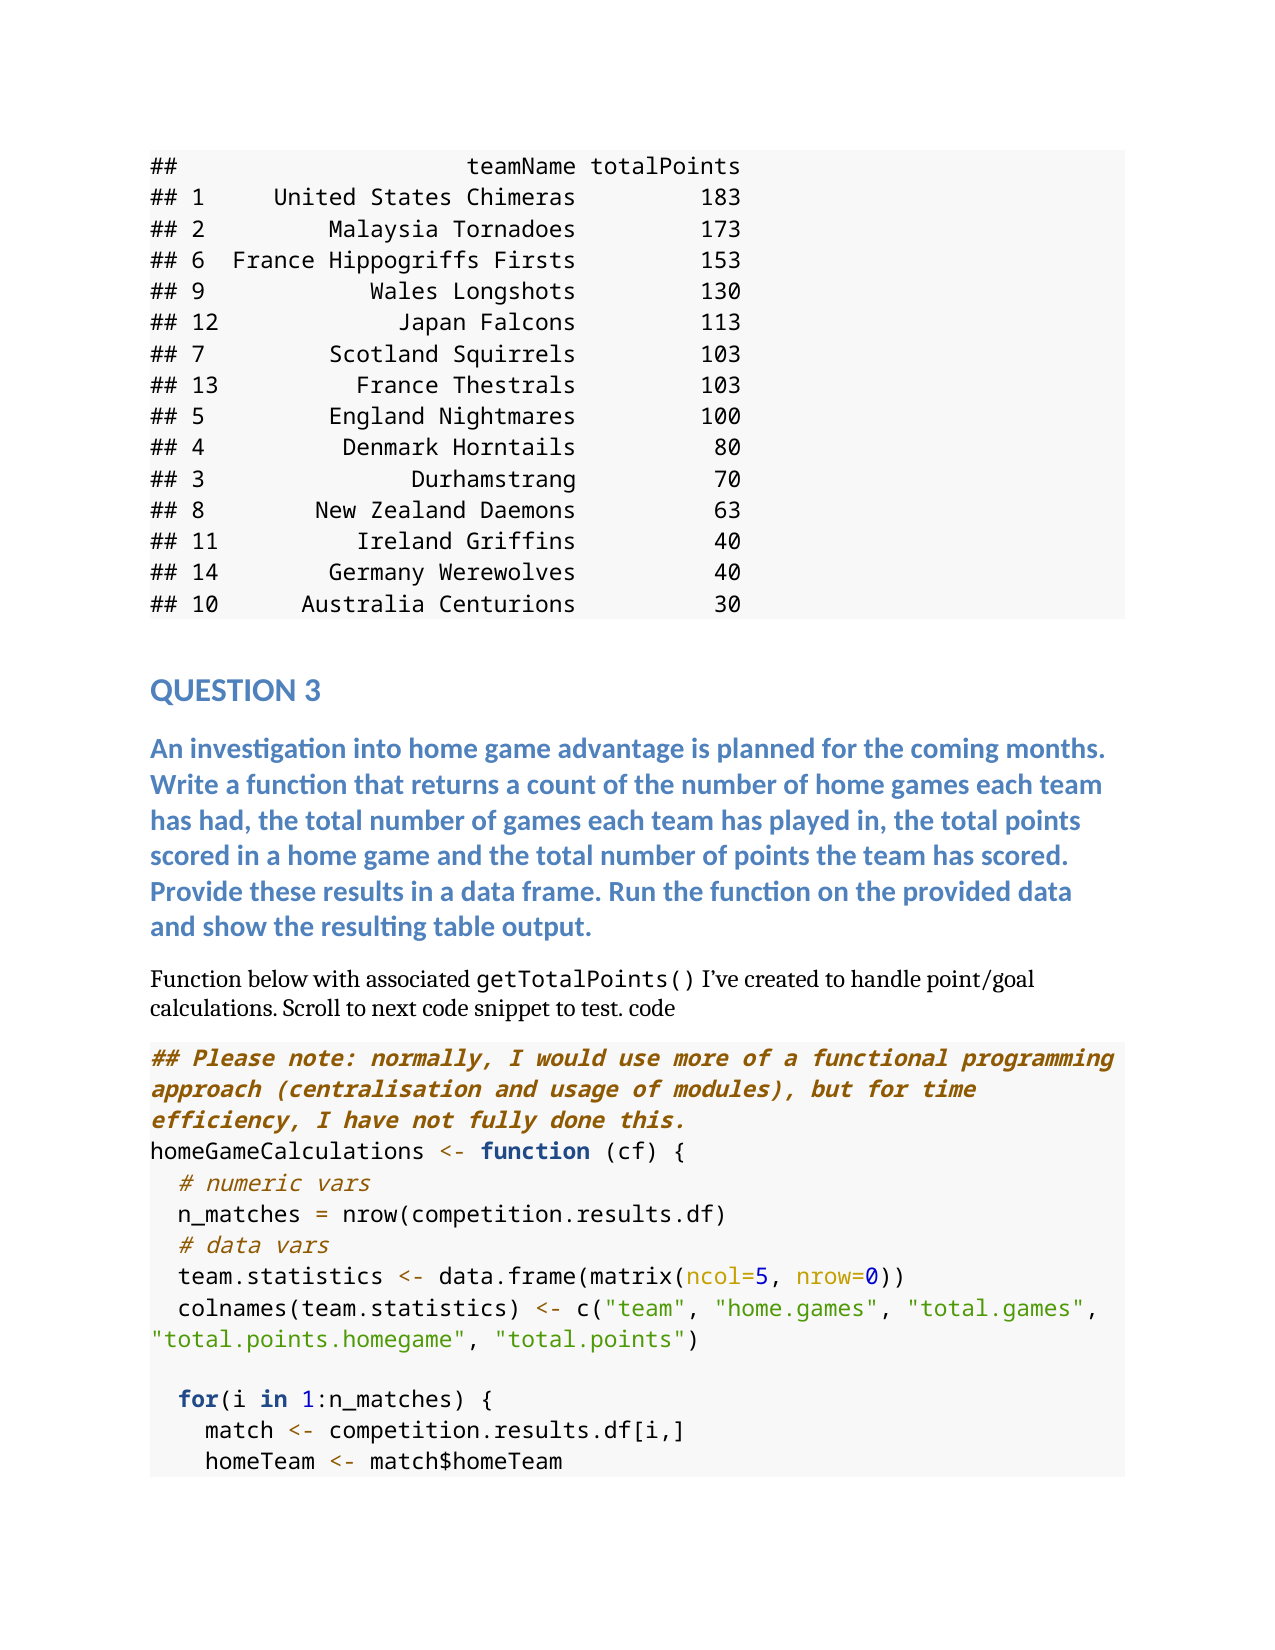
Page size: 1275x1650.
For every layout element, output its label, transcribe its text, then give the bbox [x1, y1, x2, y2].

subtitle QUESTION 3 [150, 669, 1125, 709]
text ## teamName totalPoints ## 1 United States Chimeras 183 ## 2 Malaysia Tornadoes 173 ## 6 France Hippogriffs Firsts 153 ## 9 Wales Longshots 130 ## 12 Japan Falcons 113 ## 7 Scotland Squirrels 103 ## 13 France Thestrals 103 ## 5 England Nightmares 100 ## 4 Denmark Horntails 80 ## 3 Durhamstrang 70 ## 8 New Zealand Daemons 63 ## 11 Ireland Griffins 40 ## 14 Germany Werewolves 40 ## 10 Australia Centurions 30 [150, 150, 1125, 619]
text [150, 1042, 1125, 1477]
subtitle An investigation into home game advantage is planned for the coming months. Write a function that returns a count of the number of home games each team has had, the total number of games each team has played in, the total points scored in a home game and the total number of points the team has scored. Provide these results in a data frame. Run the function on the provided data and show the resulting table output. [150, 730, 1125, 944]
text Function below with associated getTotalPoints() I’ve created to handle point/goal calculations. Scroll to next code snippet to test. code [150, 963, 1125, 1023]
